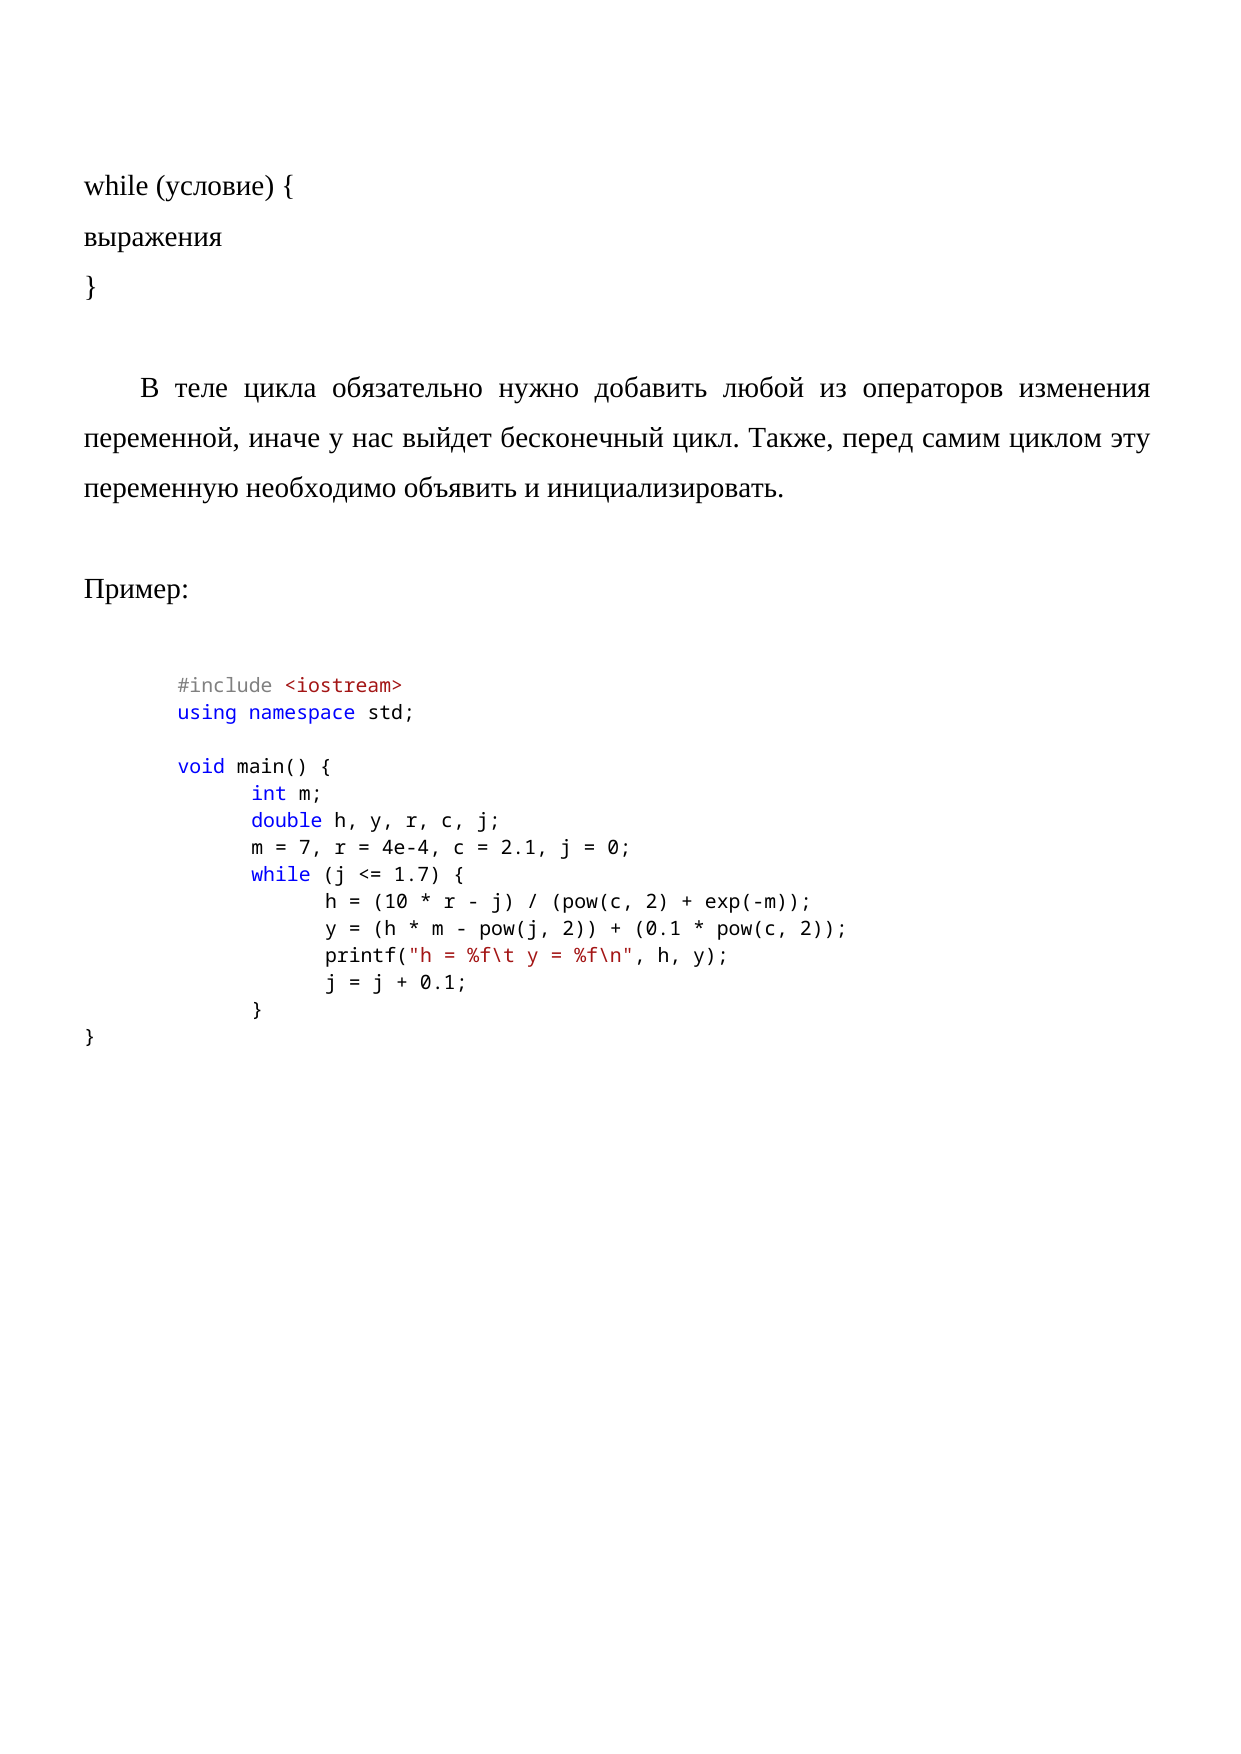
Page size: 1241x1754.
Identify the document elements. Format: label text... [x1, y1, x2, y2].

text int m; [177, 779, 1152, 806]
text } [177, 995, 1152, 1022]
text } [83, 1022, 1152, 1049]
text #include <iostream> [177, 672, 1152, 698]
text m = 7, r = 4e-4, c = 2.1, j = 0; [177, 833, 1152, 860]
text выражения [83, 219, 1152, 252]
text } [83, 269, 1152, 303]
text В теле цикла обязательно нужно добавить любой из операторов изменения переменной, иначе у нас выйдет бесконечный цикл. Также, перед самим циклом эту переменную необходимо объявить и инициализировать. [83, 370, 1152, 504]
text y = (h * m - pow(j, 2)) + (0.1 * pow(c, 2)); [177, 914, 1152, 941]
text j = j + 0.1; [177, 968, 1152, 995]
text using namespace std; [177, 698, 1152, 726]
text while (условие) { [83, 168, 1152, 202]
text void main() { [177, 752, 1152, 779]
text Пример: [83, 571, 1152, 604]
text while (j <= 1.7) { [177, 860, 1152, 887]
text printf("h = %f\t y = %f\n", h, y); [177, 941, 1152, 968]
text double h, y, r, c, j; [177, 806, 1152, 833]
text h = (10 * r - j) / (pow(c, 2) + exp(-m)); [177, 887, 1152, 914]
